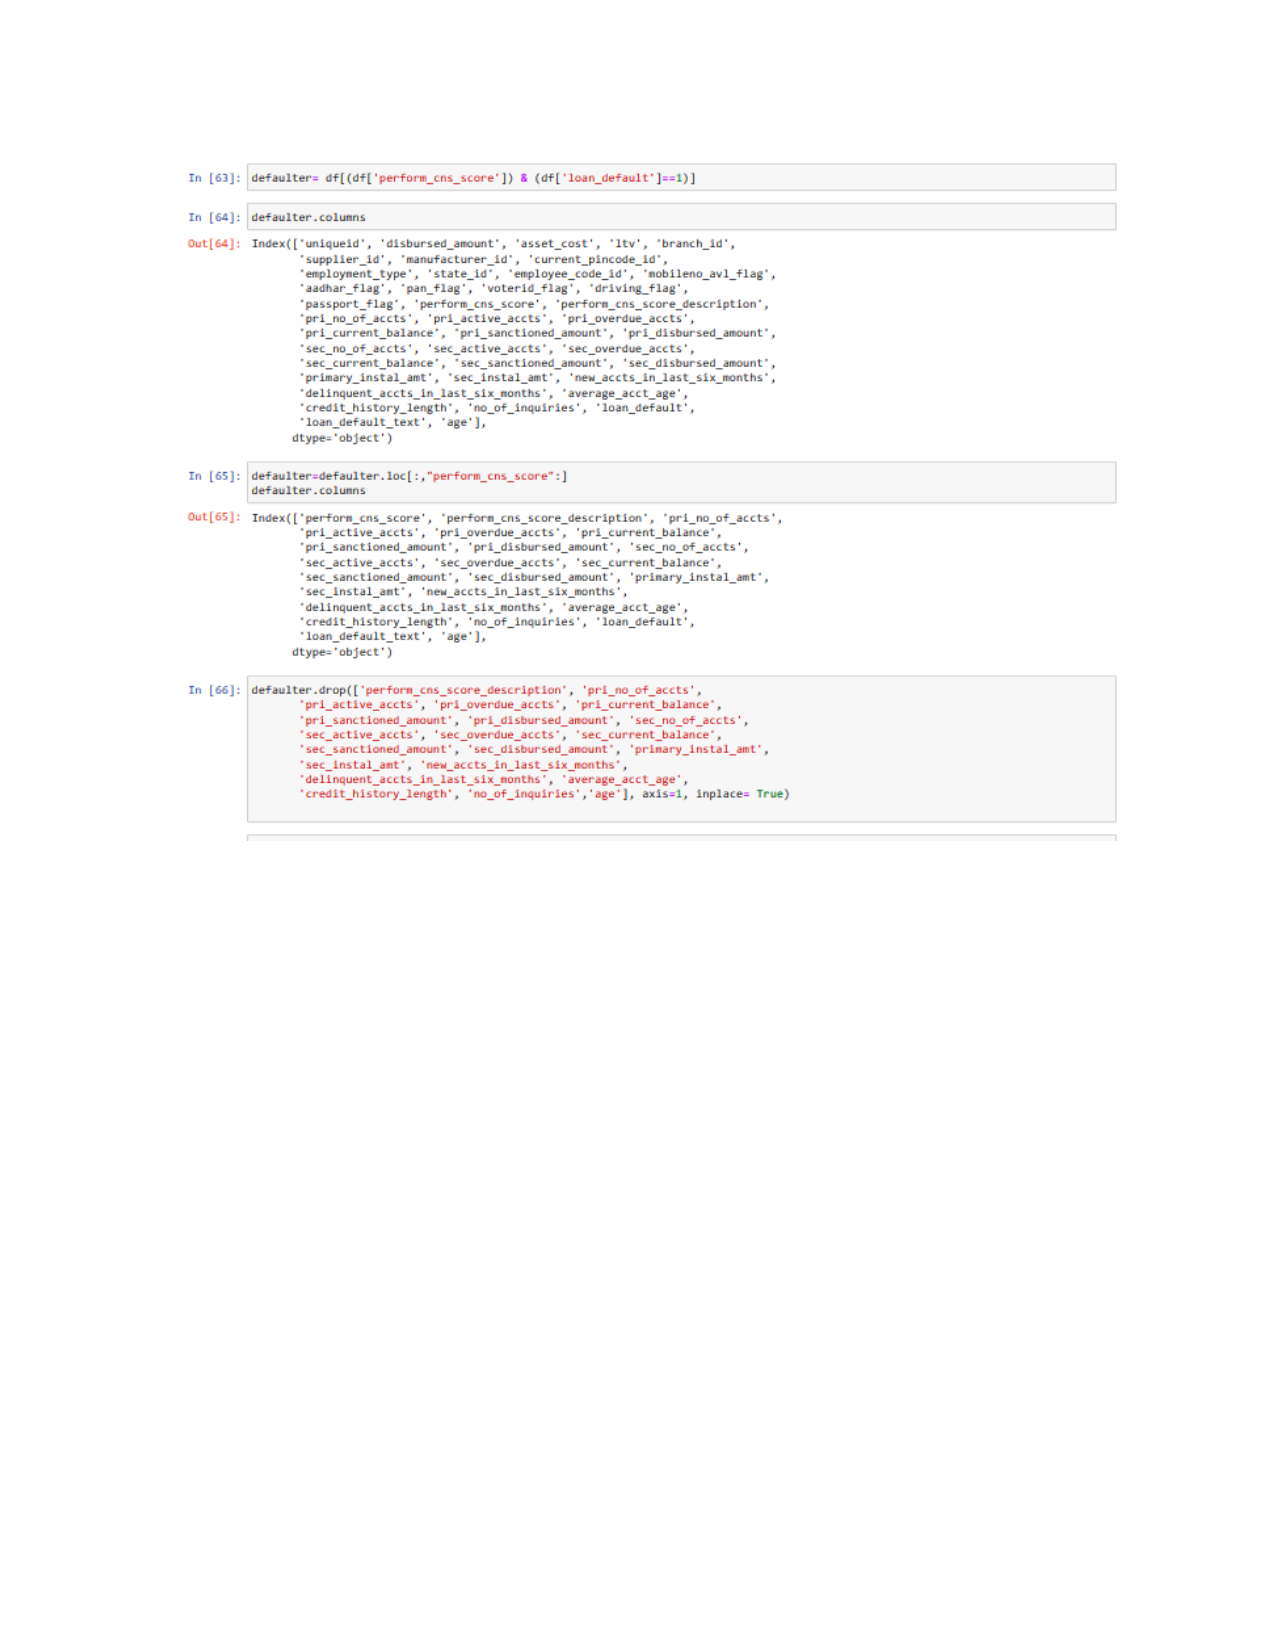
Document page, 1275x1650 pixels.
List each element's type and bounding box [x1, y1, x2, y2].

picture [150, 150, 1125, 841]
